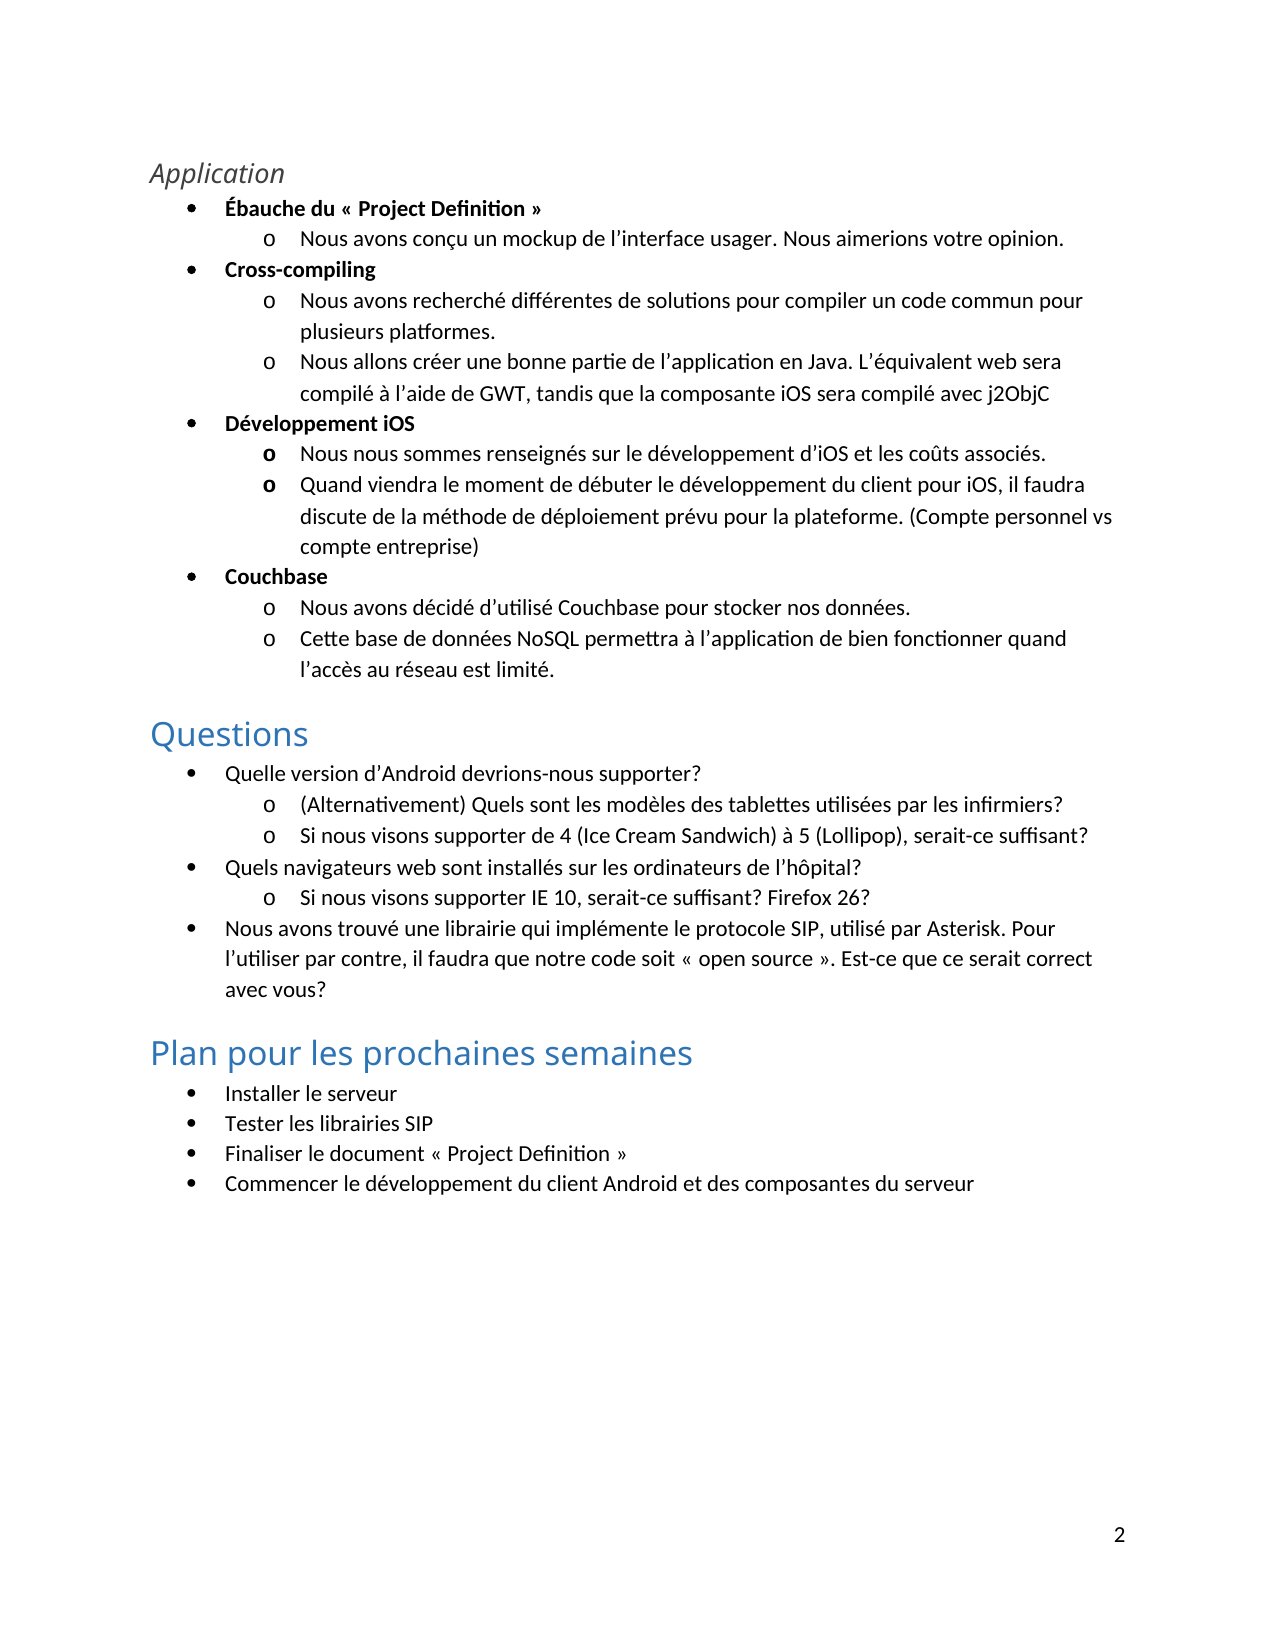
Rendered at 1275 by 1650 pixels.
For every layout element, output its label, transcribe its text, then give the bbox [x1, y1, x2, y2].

list Quand viendra le moment de débuter le développement du client pour iOS, il faudra discute de la méthode de déploiement prévu pour la plateforme. (Compte personnel vs compte entreprise) [262, 471, 1125, 560]
list Quels navigateurs web sont installés sur les ordinateurs de l’hôpital? [187, 853, 1125, 881]
list Cross-compiling [187, 256, 1125, 284]
subtitle Questions [150, 711, 1125, 756]
list (Alternativement) Quels sont les modèles des tablettes utilisées par les infirmiers? [262, 790, 1125, 819]
list Nous allons créer une bonne partie de l’application en Java. L’équivalent web sera compilé à l’aide de GWT, tandis que la composante iOS sera compilé avec j2ObjC [262, 347, 1125, 407]
list Si nous visons supporter IE 10, serait-ce suffisant? Firefox 26? [262, 883, 1125, 912]
list Nous avons trouvé une librairie qui implémente le protocole SIP, utilisé par Asterisk. Pour l’utiliser par contre, il faudra que notre code soit « open source ». Est-ce que ce serait correct avec vous? [187, 914, 1125, 1003]
list Si nous visons supporter de 4 (Ice Cream Sandwich) à 5 (Lollipop), serait-ce suffisant? [262, 821, 1125, 850]
list Tester les librairies SIP [187, 1109, 1125, 1137]
list Nous avons conçu un mockup de l’interface usager. Nous aimerions votre opinion. [262, 224, 1125, 253]
list Ébauche du « Project Definition » [187, 194, 1125, 222]
list Commencer le développement du client Android et des composantes du serveur [187, 1169, 1125, 1198]
list Installer le serveur [187, 1079, 1125, 1107]
list Couchbase [187, 562, 1125, 590]
list Développement iOS [187, 409, 1125, 437]
list Nous avons recherché différentes de solutions pour compiler un code commun pour plusieurs platformes. [262, 286, 1125, 345]
list Nous nous sommes renseignés sur le développement d’iOS et les coûts associés. [262, 439, 1125, 468]
subtitle Plan pour les prochaines semaines [150, 1030, 1125, 1075]
list Quelle version d’Android devrions-nous supporter? [187, 759, 1125, 788]
list Finaliser le document « Project Definition » [187, 1139, 1125, 1167]
subtitle Application [150, 154, 1125, 191]
list Cette base de données NoSQL permettra à l’application de bien fonctionner quand l’accès au réseau est limité. [262, 624, 1125, 683]
list Nous avons décidé d’utilisé Couchbase pour stocker nos données. [262, 593, 1125, 622]
